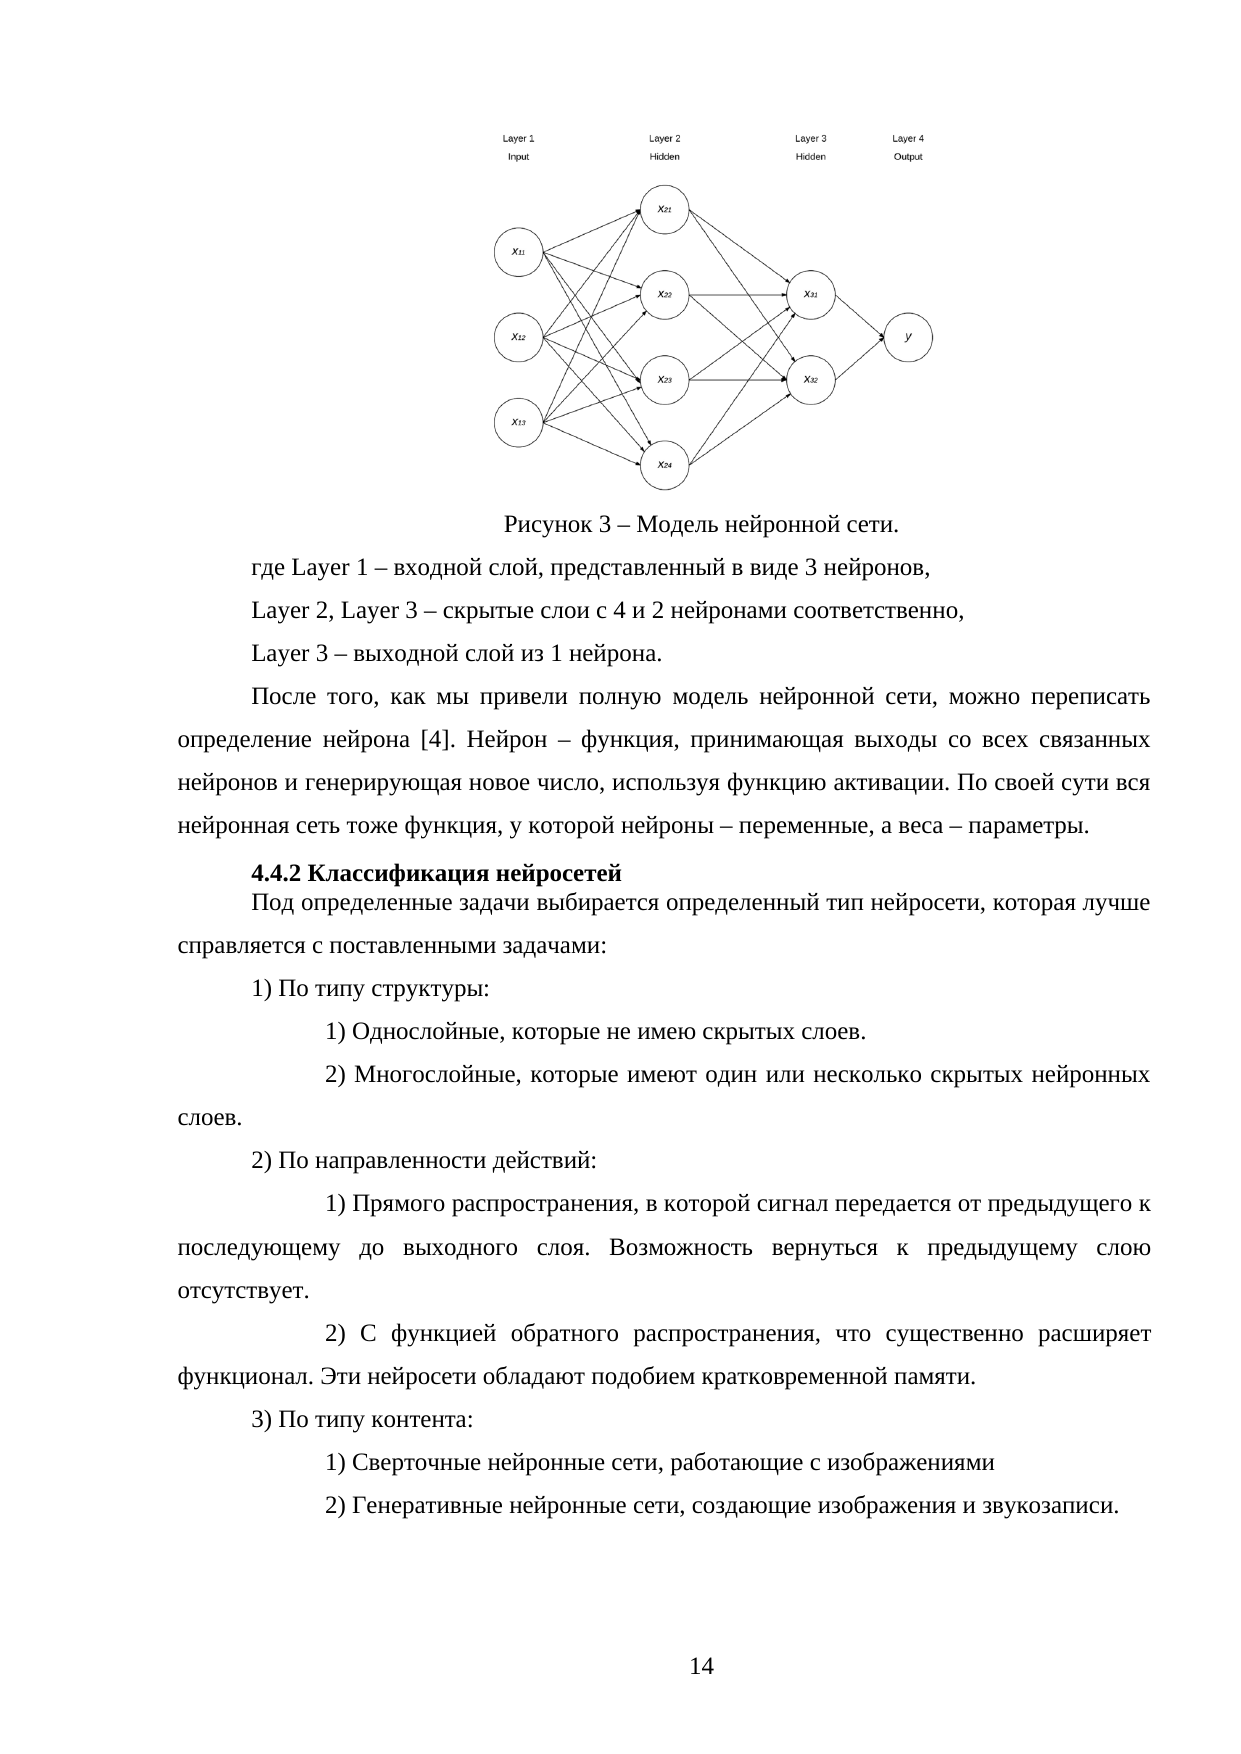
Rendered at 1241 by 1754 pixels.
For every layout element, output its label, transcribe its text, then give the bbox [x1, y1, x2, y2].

subtitle 4.4.2 Классификация нейросетей [177, 858, 1152, 887]
text 2) Генеративные нейронные сети, создающие изображения и звукозаписи. [177, 1490, 1152, 1519]
text 2) По направленности действий: [177, 1145, 1152, 1174]
text 3) По типу контента: [177, 1404, 1152, 1433]
text 2) Многослойные, которые имеют один или несколько скрытых нейронных слоев. [177, 1059, 1152, 1131]
picture [433, 118, 969, 495]
text Рисунок 3 – Модель нейронной сети. [177, 509, 1152, 537]
text Layer 2, Layer 3 – скрытые слои с 4 и 2 нейронами соответственно, [177, 595, 1152, 624]
text 1) Однослойные, которые не имею скрытых слоев. [177, 1016, 1152, 1045]
text Layer 3 – выходной слой из 1 нейрона. [177, 638, 1152, 667]
text 2) С функцией обратного распространения, что существенно расширяет функционал. Эти нейросети обладают подобием кратковременной памяти. [177, 1318, 1152, 1390]
text 1) Сверточные нейронные сети, работающие с изображениями [177, 1447, 1152, 1476]
text Под определенные задачи выбирается определенный тип нейросети, которая лучше справляется с поставленными задачами: [177, 887, 1152, 958]
text где Layer 1 – входной слой, представленный в виде 3 нейронов, [177, 552, 1152, 581]
text 1) По типу структуры: [177, 973, 1152, 1002]
text После того, как мы привели полную модель нейронной сети, можно переписать определение нейрона [4]. Нейрон – функция, принимающая выходы со всех связанных нейронов и генерирующая новое число, используя функцию активации. По своей сути вся нейронная сеть тоже функция, у которой нейроны – переменные, а веса – параметры. [177, 681, 1152, 839]
text 1) Прямого распространения, в которой сигнал передается от предыдущего к последующему до выходного слоя. Возможность вернуться к предыдущему слою отсутствует. [177, 1188, 1152, 1303]
